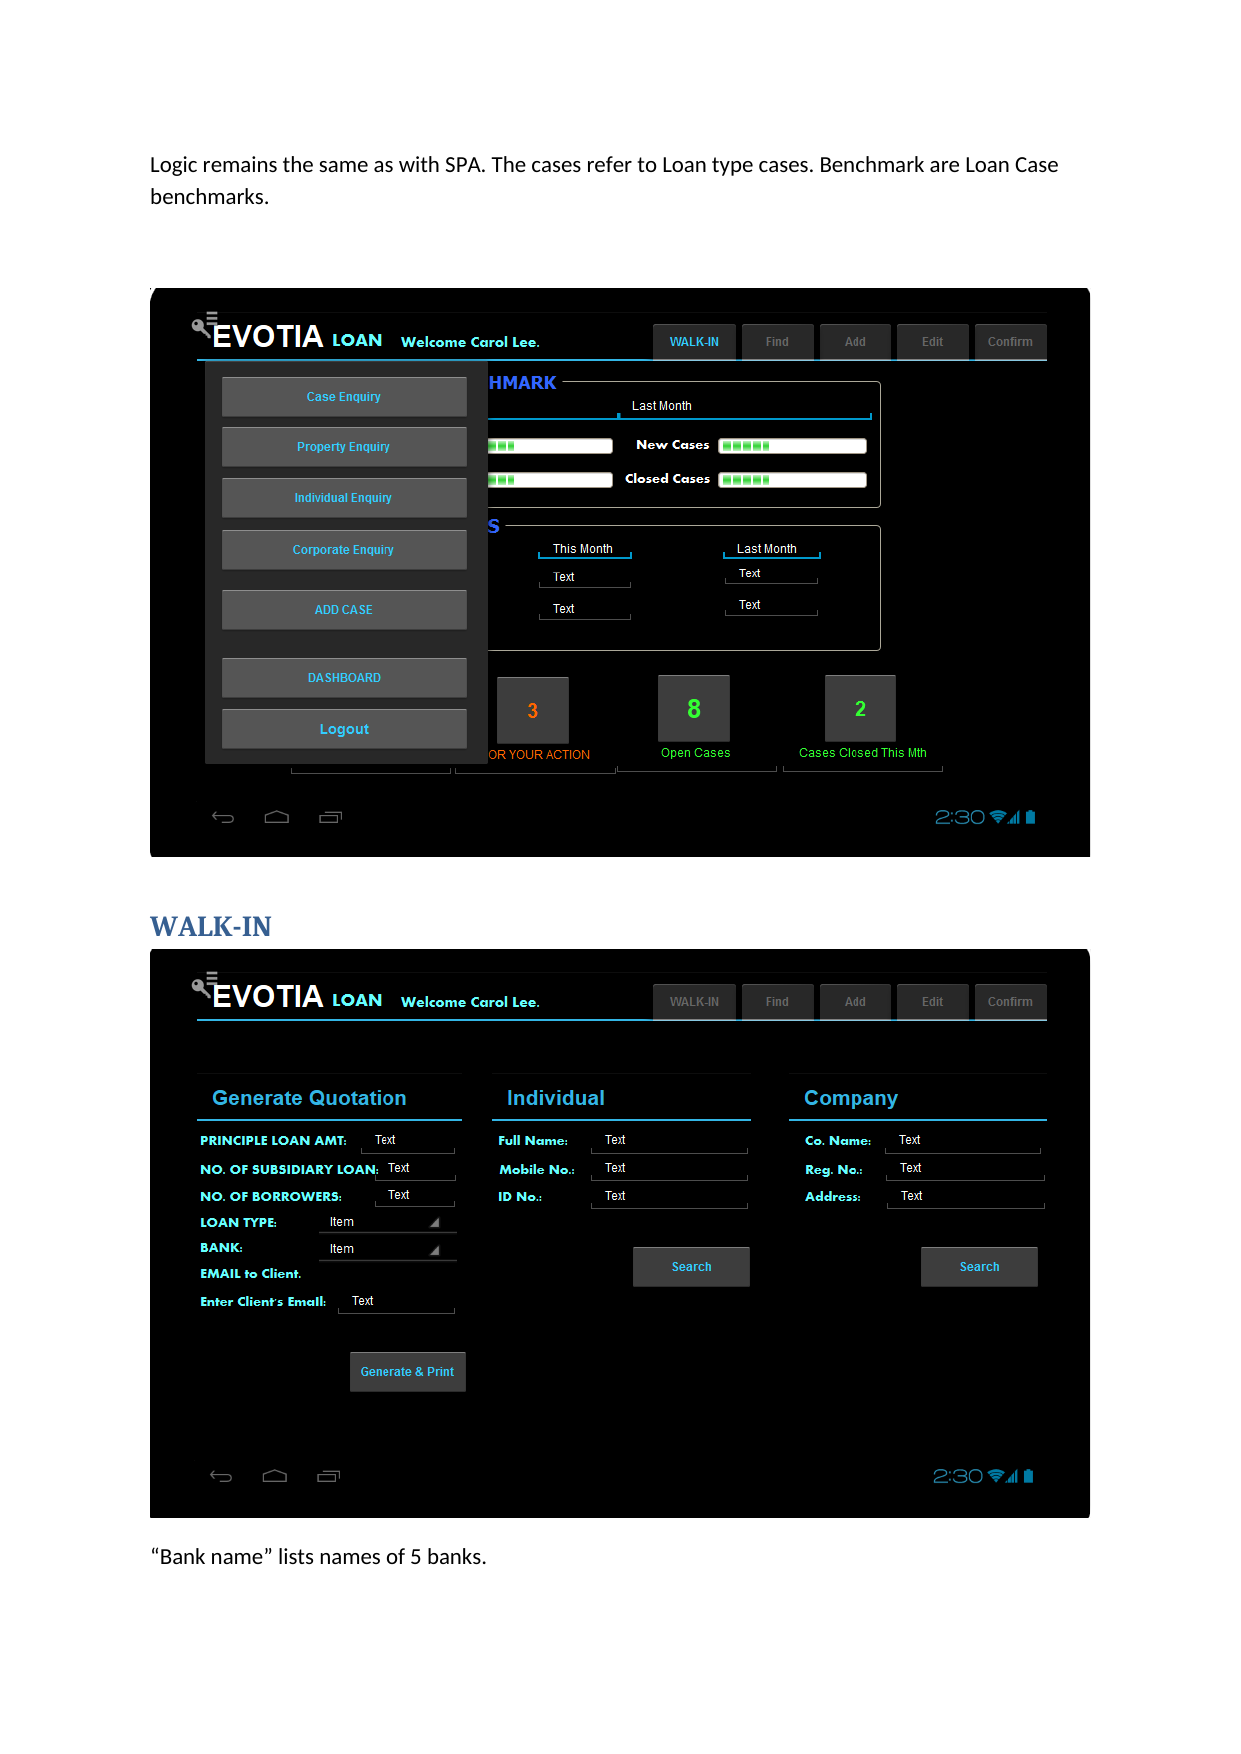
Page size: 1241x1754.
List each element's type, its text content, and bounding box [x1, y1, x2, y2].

picture [150, 288, 1091, 857]
text “Bank name” lists names of 5 banks. [150, 1542, 1090, 1570]
subtitle WALK-IN [150, 911, 1090, 944]
picture [150, 949, 1091, 1518]
text Logic remains the same as with SPA. The cases refer to Loan type cases. Benchmark are Loan Case benchmarks. [150, 150, 1090, 210]
